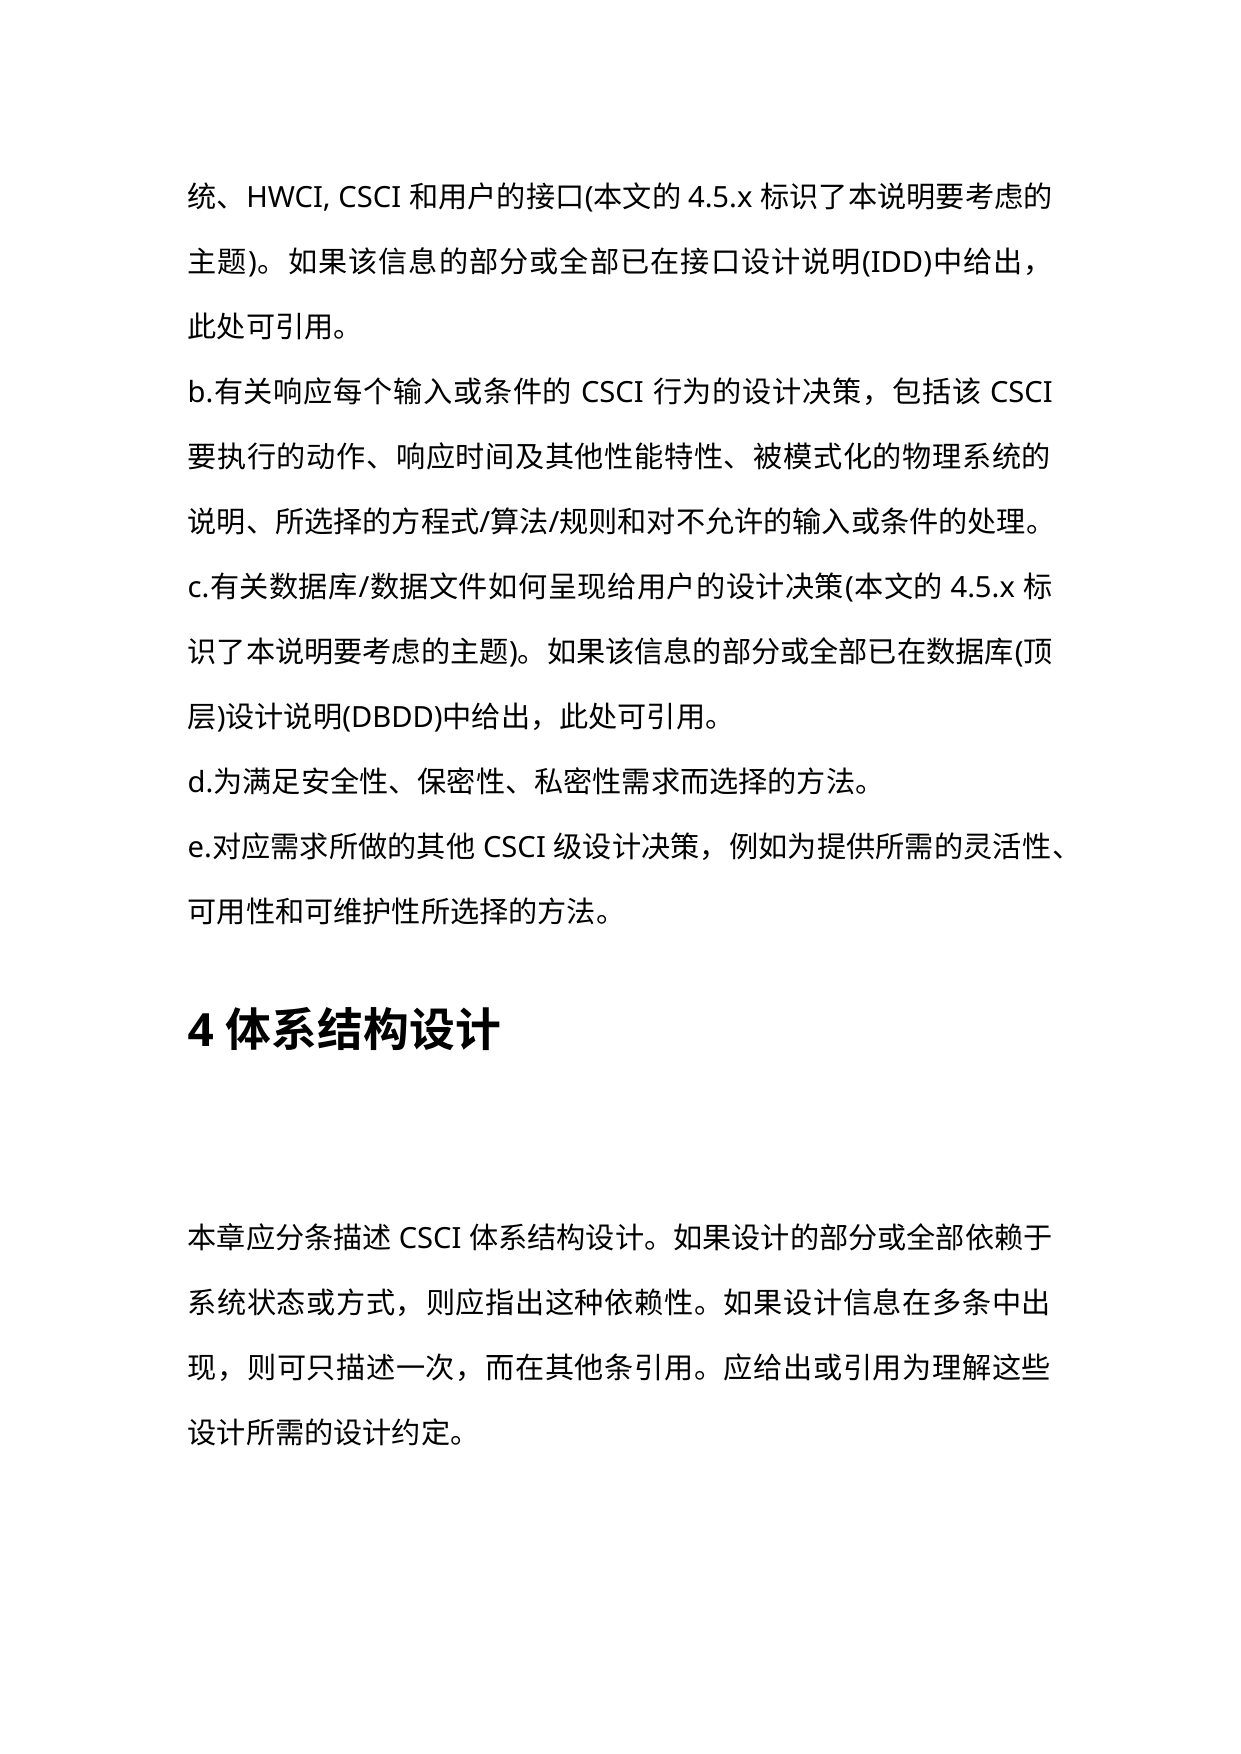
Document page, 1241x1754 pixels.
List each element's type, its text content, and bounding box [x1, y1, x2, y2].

text b.有关响应每个输入或条件的 CSCI 行为的设计决策，包括该 CSCI 要执行的动作、响应时间及其他性能特性、被模式化的物理系统的说明、所选择的方程式/算法/规则和对不允许的输入或条件的处理。 [187, 357, 1053, 552]
text e.对应需求所做的其他 CSCI 级设计决策，例如为提供所需的灵活性、可用性和可维护性所选择的方法。 [187, 812, 1053, 942]
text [187, 162, 1053, 357]
text c.有关数据库/数据文件如何呈现给用户的设计决策(本文的 4.5.x 标识了本说明要考虑的主题)。如果该信息的部分或全部已在数据库(顶层)设计说明(DBDD)中给出，此处可引用。 [187, 552, 1053, 747]
text d.为满足安全性、保密性、私密性需求而选择的方法。 [187, 747, 1053, 812]
text 本章应分条描述 CSCI 体系结构设计。如果设计的部分或全部依赖于系统状态或方式，则应指出这种依赖性。如果设计信息在多条中出现，则可只描述一次，而在其他条引用。应给出或引用为理解这些设计所需的设计约定。 [187, 1203, 1053, 1463]
subtitle 4 体系结构设计 [187, 977, 1053, 1075]
